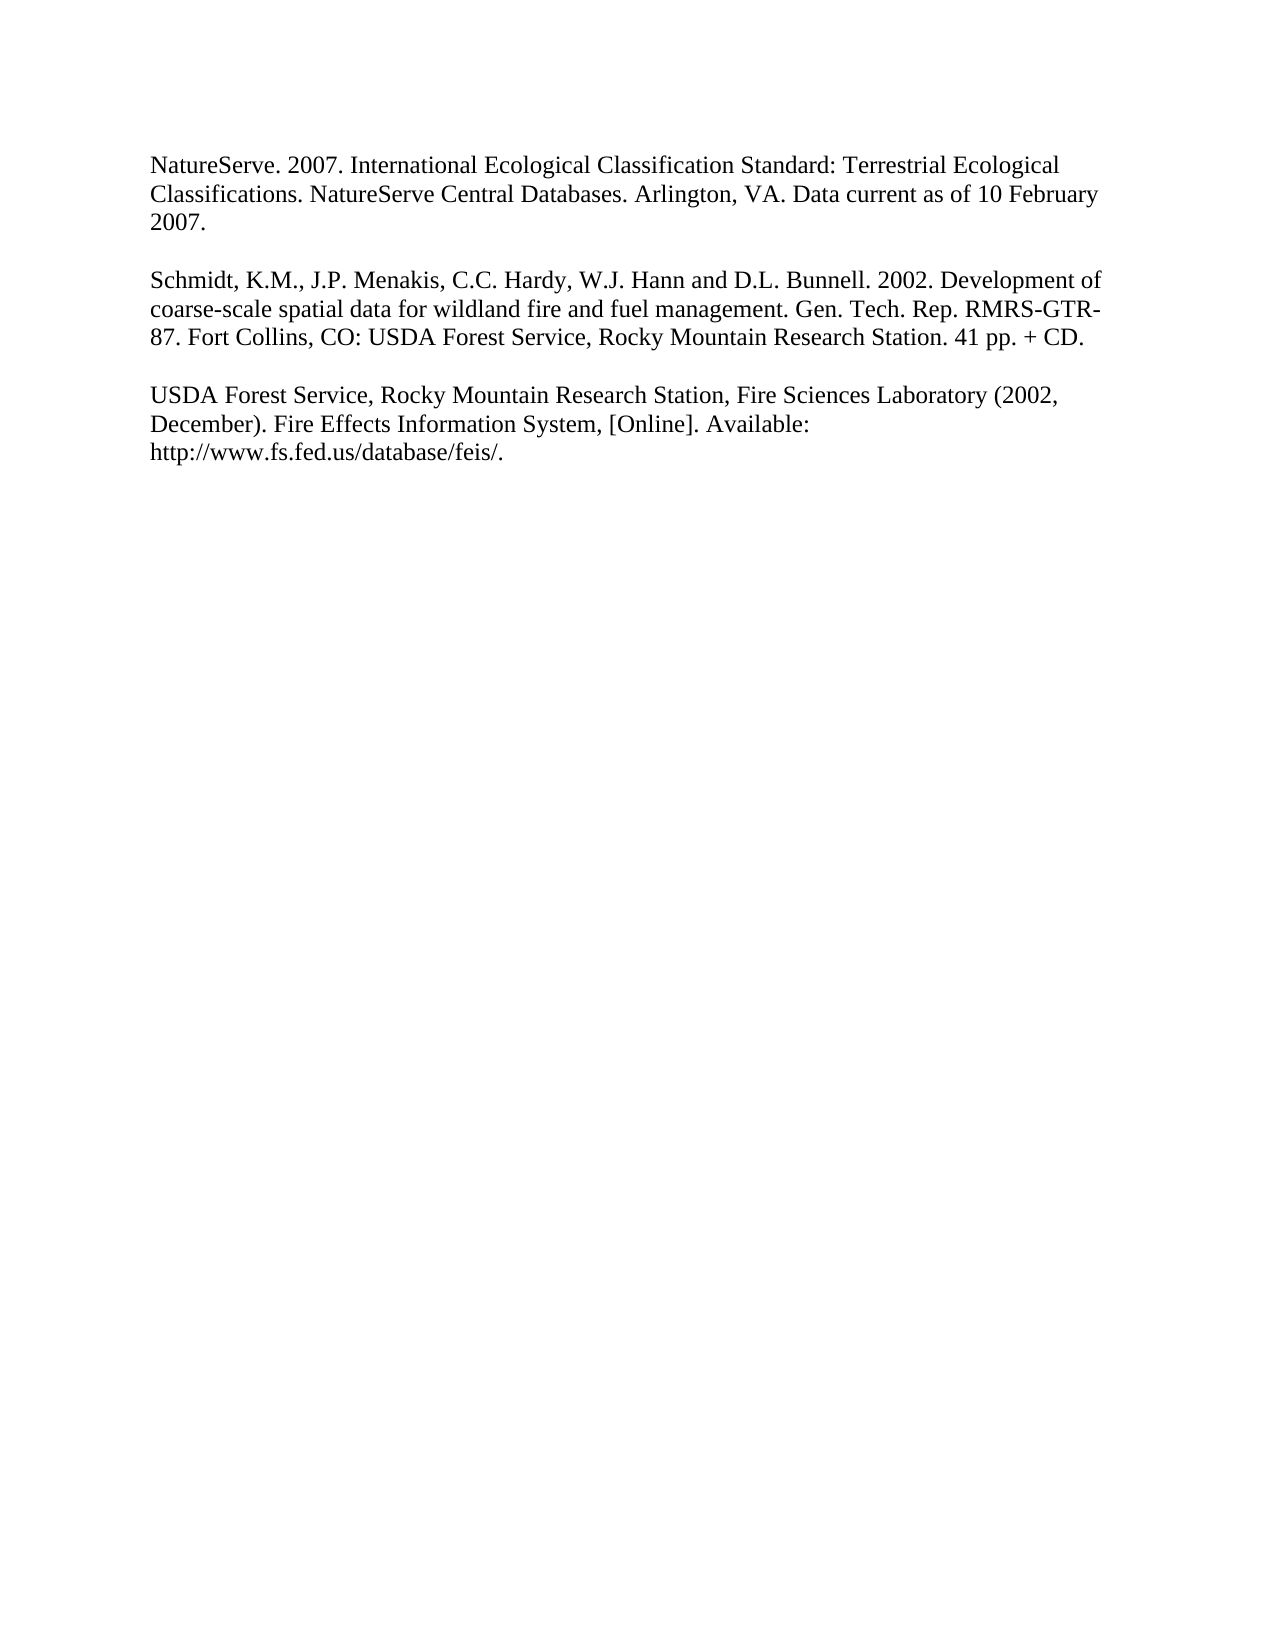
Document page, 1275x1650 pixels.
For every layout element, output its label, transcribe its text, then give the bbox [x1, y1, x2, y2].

text Schmidt, K.M., J.P. Menakis, C.C. Hardy, W.J. Hann and D.L. Bunnell. 2002. Development of coarse-scale spatial data for wildland fire and fuel management. Gen. Tech. Rep. RMRS-GTR-87. Fort Collins, CO: USDA Forest Service, Rocky Mountain Research Station. 41 pp. + CD. [150, 265, 1125, 351]
text NatureServe. 2007. International Ecological Classification Standard: Terrestrial Ecological Classifications. NatureServe Central Databases. Arlington, VA. Data current as of 10 February 2007. [150, 150, 1125, 236]
text USDA Forest Service, Rocky Mountain Research Station, Fire Sciences Laboratory (2002, December). Fire Effects Information System, [Online]. Available: http://www.fs.fed.us/database/feis/. [150, 380, 1125, 466]
